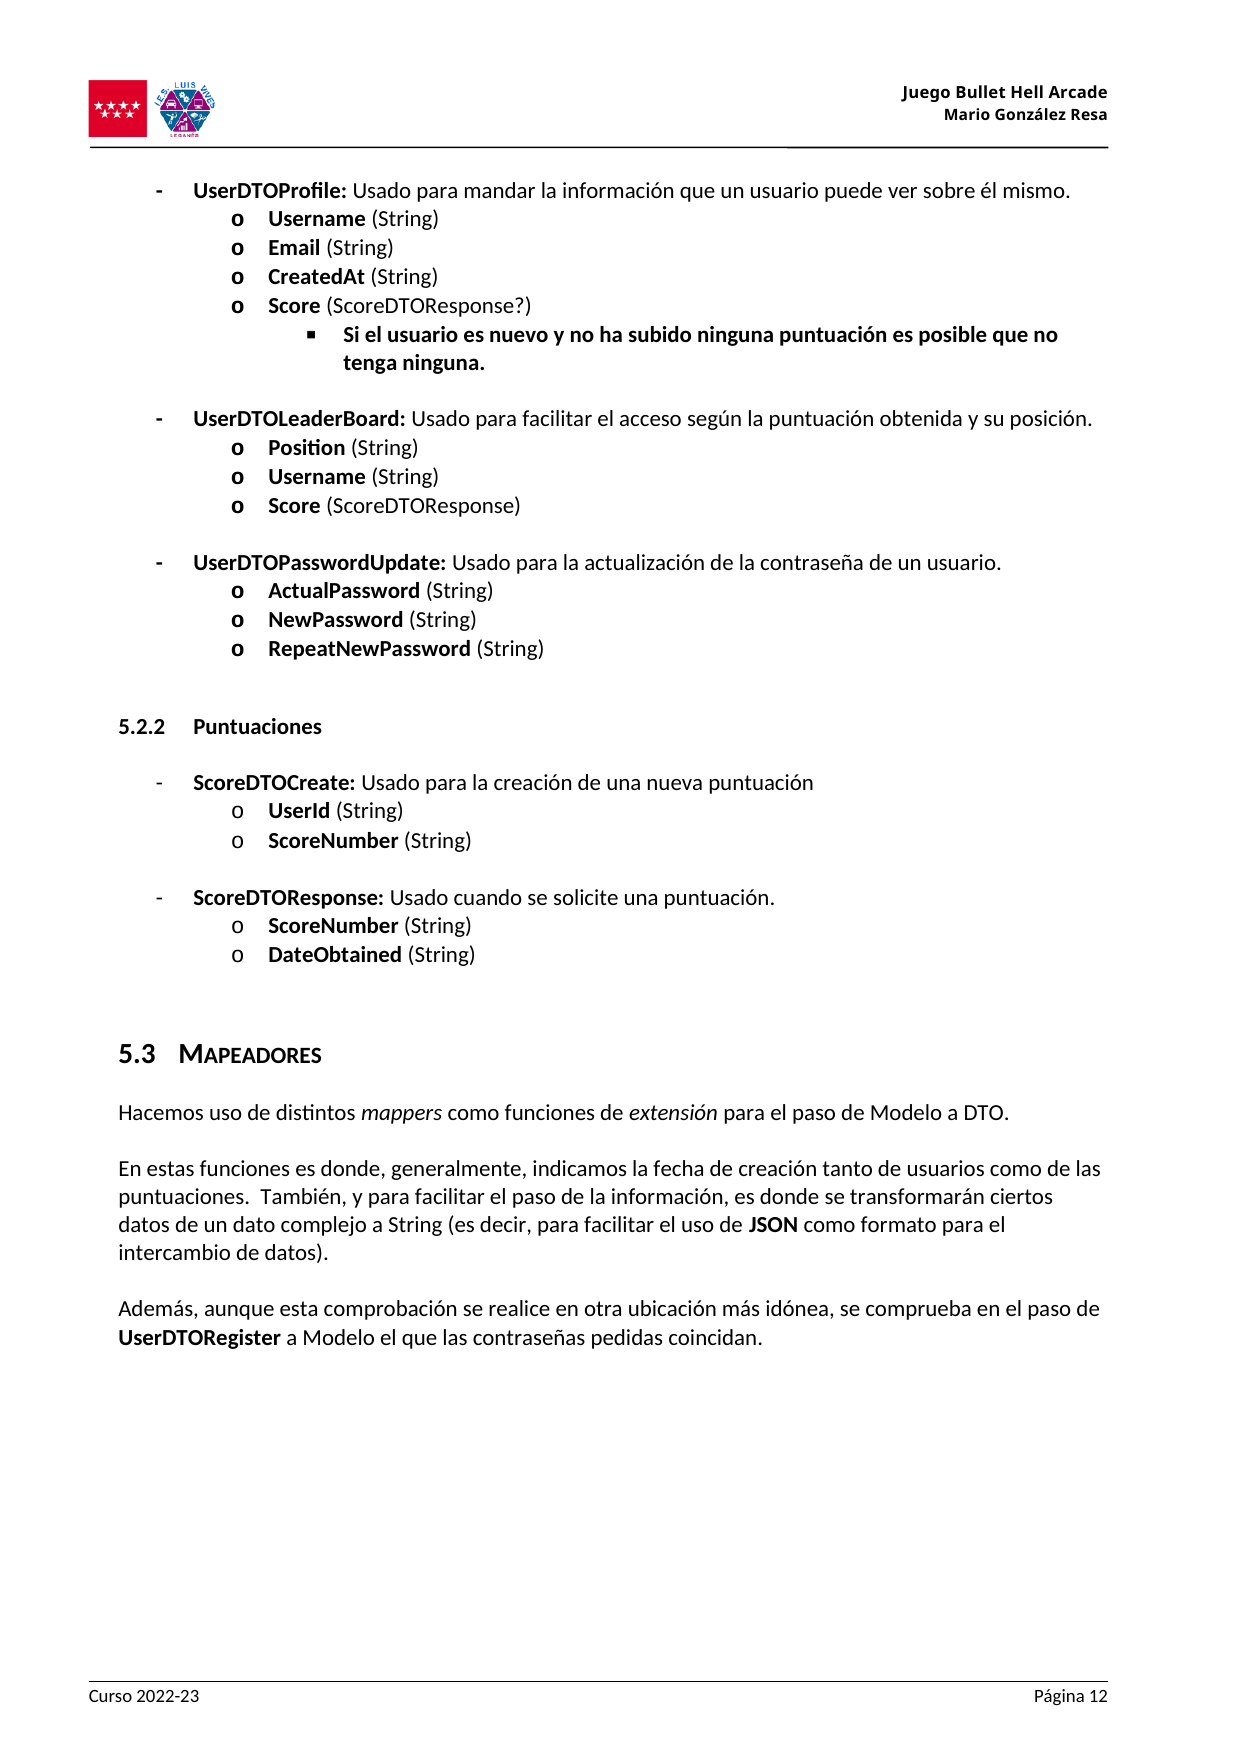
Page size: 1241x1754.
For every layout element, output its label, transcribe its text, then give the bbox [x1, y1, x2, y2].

picture [87, 80, 215, 136]
list ActualPassword (String) [231, 576, 1107, 605]
list UserId (String) [231, 797, 1107, 826]
list RepeatNewPassword (String) [231, 634, 1107, 664]
list UserDTOProfile: Usado para mandar la información que un usuario puede ver sobre él mismo. [156, 176, 1107, 204]
list UserDTOLeaderBoard: Usado para facilitar el acceso según la puntuación obtenida y su posición. [156, 404, 1107, 433]
list Username (String) [231, 462, 1107, 491]
list Username (String) [231, 204, 1107, 233]
list NewPassword (String) [231, 605, 1107, 634]
list ScoreDTOCreate: Usado para la creación de una nueva puntuación [156, 768, 1107, 797]
subtitle Puntuaciones [118, 712, 1107, 741]
subtitle Mapeadores [118, 1035, 1107, 1070]
list Score (ScoreDTOResponse?) [231, 291, 1107, 321]
list DateObtained (String) [231, 940, 1107, 969]
text Además, aunque esta comprobación se realice en otra ubicación más idónea, se comprueba en el paso de UserDTORegister a Modelo el que las contraseñas pedidas coincidan. [118, 1294, 1107, 1351]
list ScoreDTOResponse: Usado cuando se solicite una puntuación. [156, 883, 1107, 911]
list Position (String) [231, 433, 1107, 462]
list ScoreNumber (String) [231, 911, 1107, 940]
list UserDTOPasswordUpdate: Usado para la actualización de la contraseña de un usuario. [156, 548, 1107, 576]
text En estas funciones es donde, generalmente, indicamos la fecha de creación tanto de usuarios como de las puntuaciones. También, y para facilitar el paso de la información, es donde se transformarán ciertos datos de un dato complejo a String (es decir, para facilitar el uso de JSON como formato para el intercambio de datos). [118, 1154, 1107, 1267]
list ScoreNumber (String) [231, 826, 1107, 855]
list Score (ScoreDTOResponse) [231, 491, 1107, 520]
text Hacemos uso de distintos mappers como funciones de extensión para el paso de Modelo a DTO. [118, 1098, 1107, 1126]
list Si el usuario es nuevo y no ha subido ninguna puntuación es posible que no tenga ninguna. [306, 321, 1107, 377]
list Email (String) [231, 233, 1107, 262]
list CreatedAt (String) [231, 262, 1107, 291]
